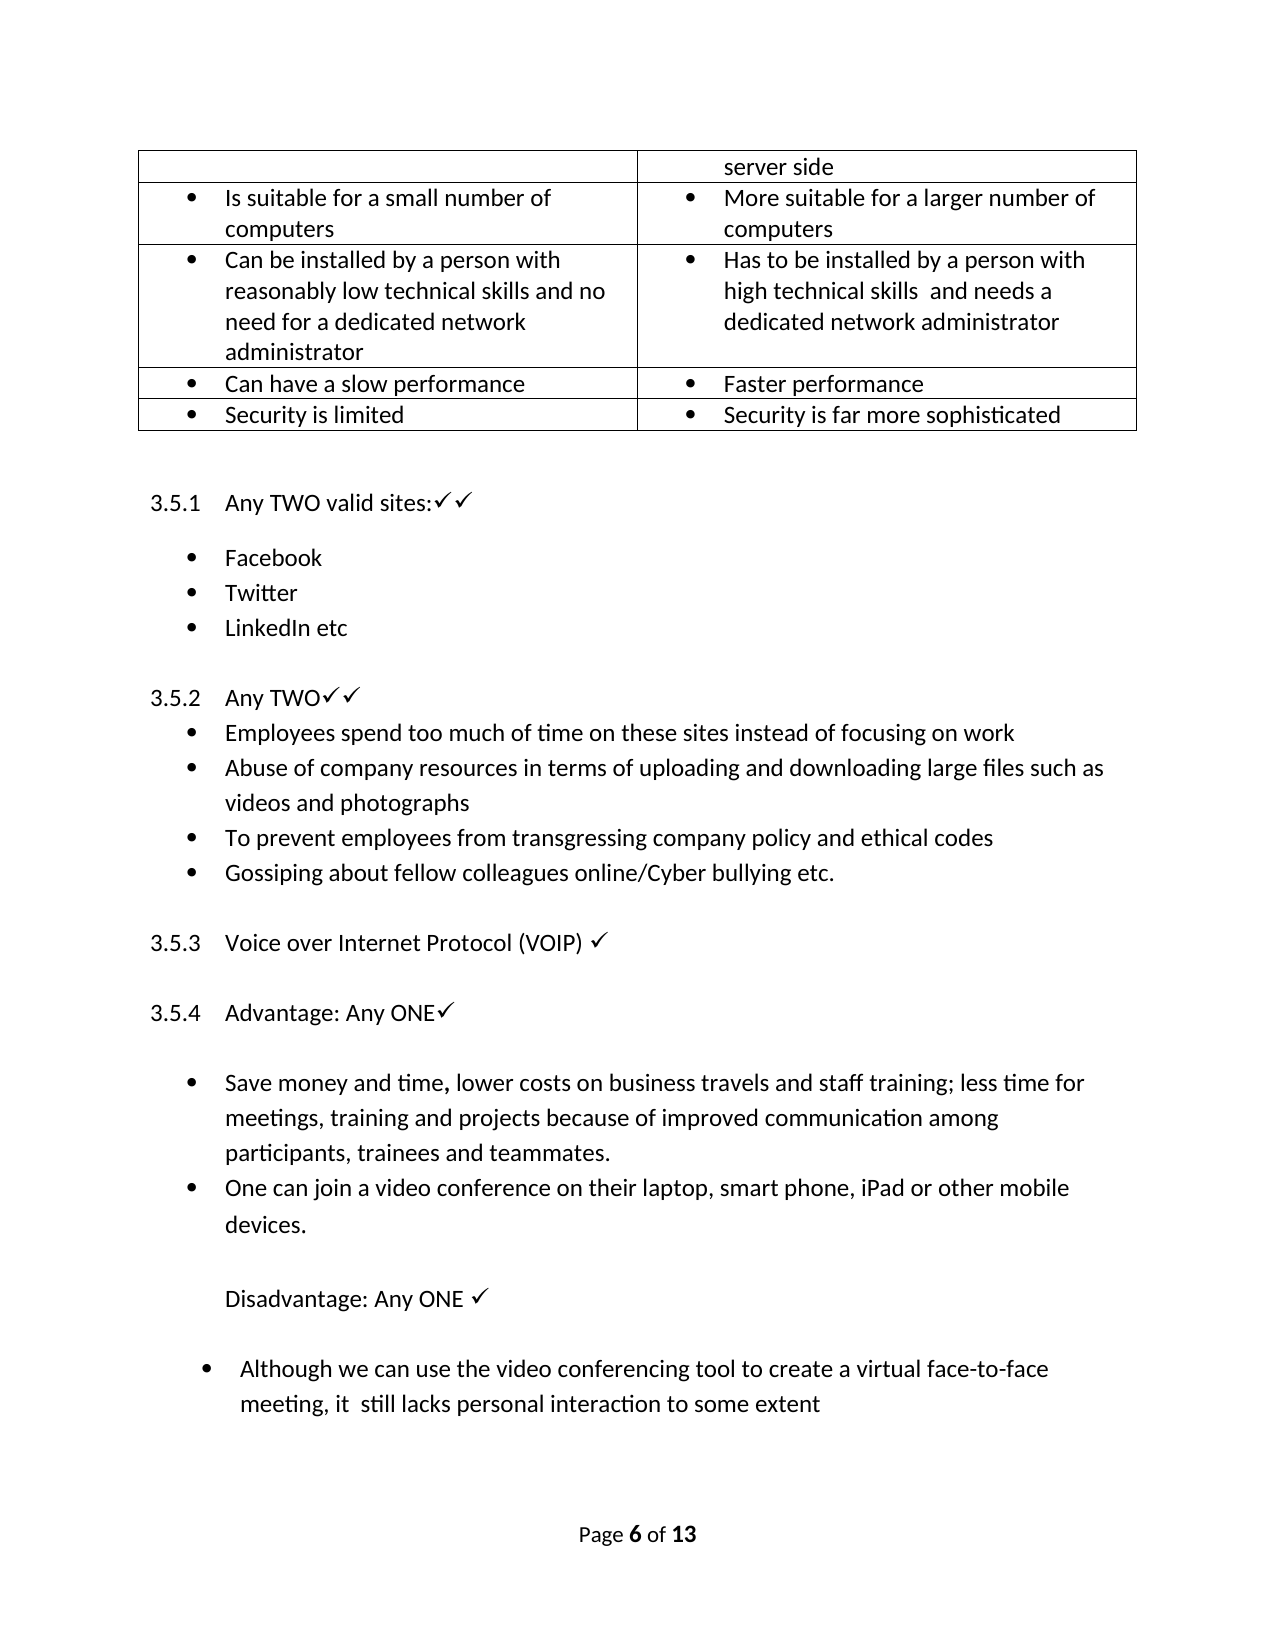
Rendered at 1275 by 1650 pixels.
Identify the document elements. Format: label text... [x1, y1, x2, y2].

table_cell More suitable for a larger number of computers [638, 183, 1136, 244]
list Gossiping about fellow colleagues online/Cyber bullying etc. [187, 858, 1125, 888]
table_cell Faster performance [638, 368, 1136, 398]
list Facebook [187, 543, 1125, 573]
table_cell Has to be installed by a person with high technical skills and needs a dedicated network administrator [638, 245, 1136, 367]
table_cell Is suitable for a small number of computers [139, 183, 637, 244]
table_cell Security is limited [139, 399, 637, 430]
table_cell Can be installed by a person with reasonably low technical skills and no need for a dedicated network administrator [139, 245, 637, 367]
list LinkedIn etc [187, 613, 1125, 643]
list One can join a video conference on their laptop, smart phone, iPad or other mobile devices. [187, 1173, 1125, 1241]
table_cell Can have a slow performance [139, 368, 637, 398]
list Abuse of company resources in terms of uploading and downloading large files such as videos and photographs [187, 753, 1125, 818]
table_cell Security is far more sophisticated [638, 399, 1136, 430]
list Save money and time, lower costs on business travels and staff training; less time for meetings, training and projects because of improved communication among participants, trainees and teammates. [187, 1068, 1125, 1168]
list Employees spend too much of time on these sites instead of focusing on work [187, 718, 1125, 748]
list 3.5.4 Advantage: Any ONE [150, 998, 1125, 1028]
list 3.5.2 Any TWO [150, 683, 1125, 713]
list Twitter [187, 578, 1125, 608]
list To prevent employees from transgressing company policy and ethical codes [187, 823, 1125, 853]
list Although we can use the video conferencing tool to create a virtual face-to-face meeting, it still lacks personal interaction to some extent [202, 1353, 1125, 1418]
text 3.5.1 Any TWO valid sites: [150, 487, 1125, 517]
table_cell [638, 151, 1136, 182]
list 3.5.3 Voice over Internet Protocol (VOIP) [150, 928, 1125, 958]
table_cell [139, 151, 637, 182]
list Disadvantage: Any ONE [150, 1283, 1125, 1313]
